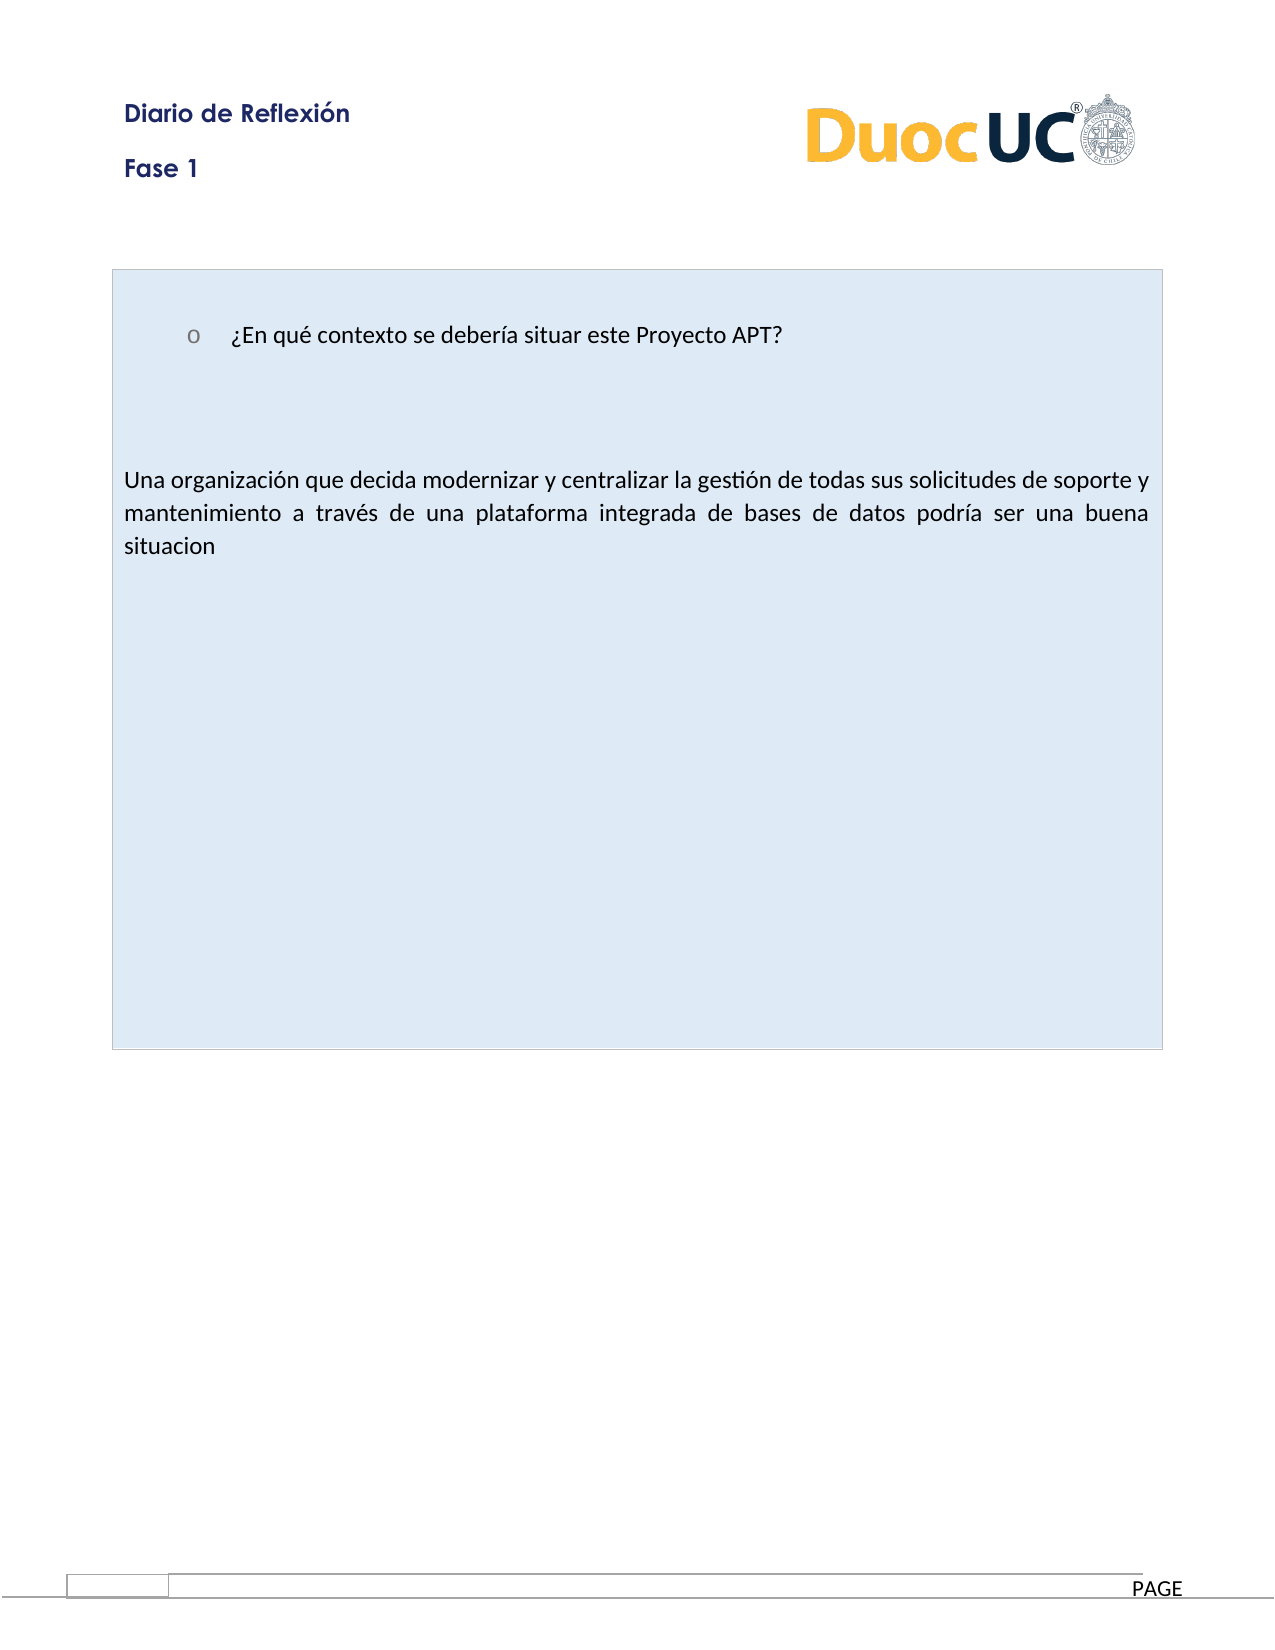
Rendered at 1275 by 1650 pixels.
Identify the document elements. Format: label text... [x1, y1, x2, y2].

picture [807, 94, 1135, 165]
